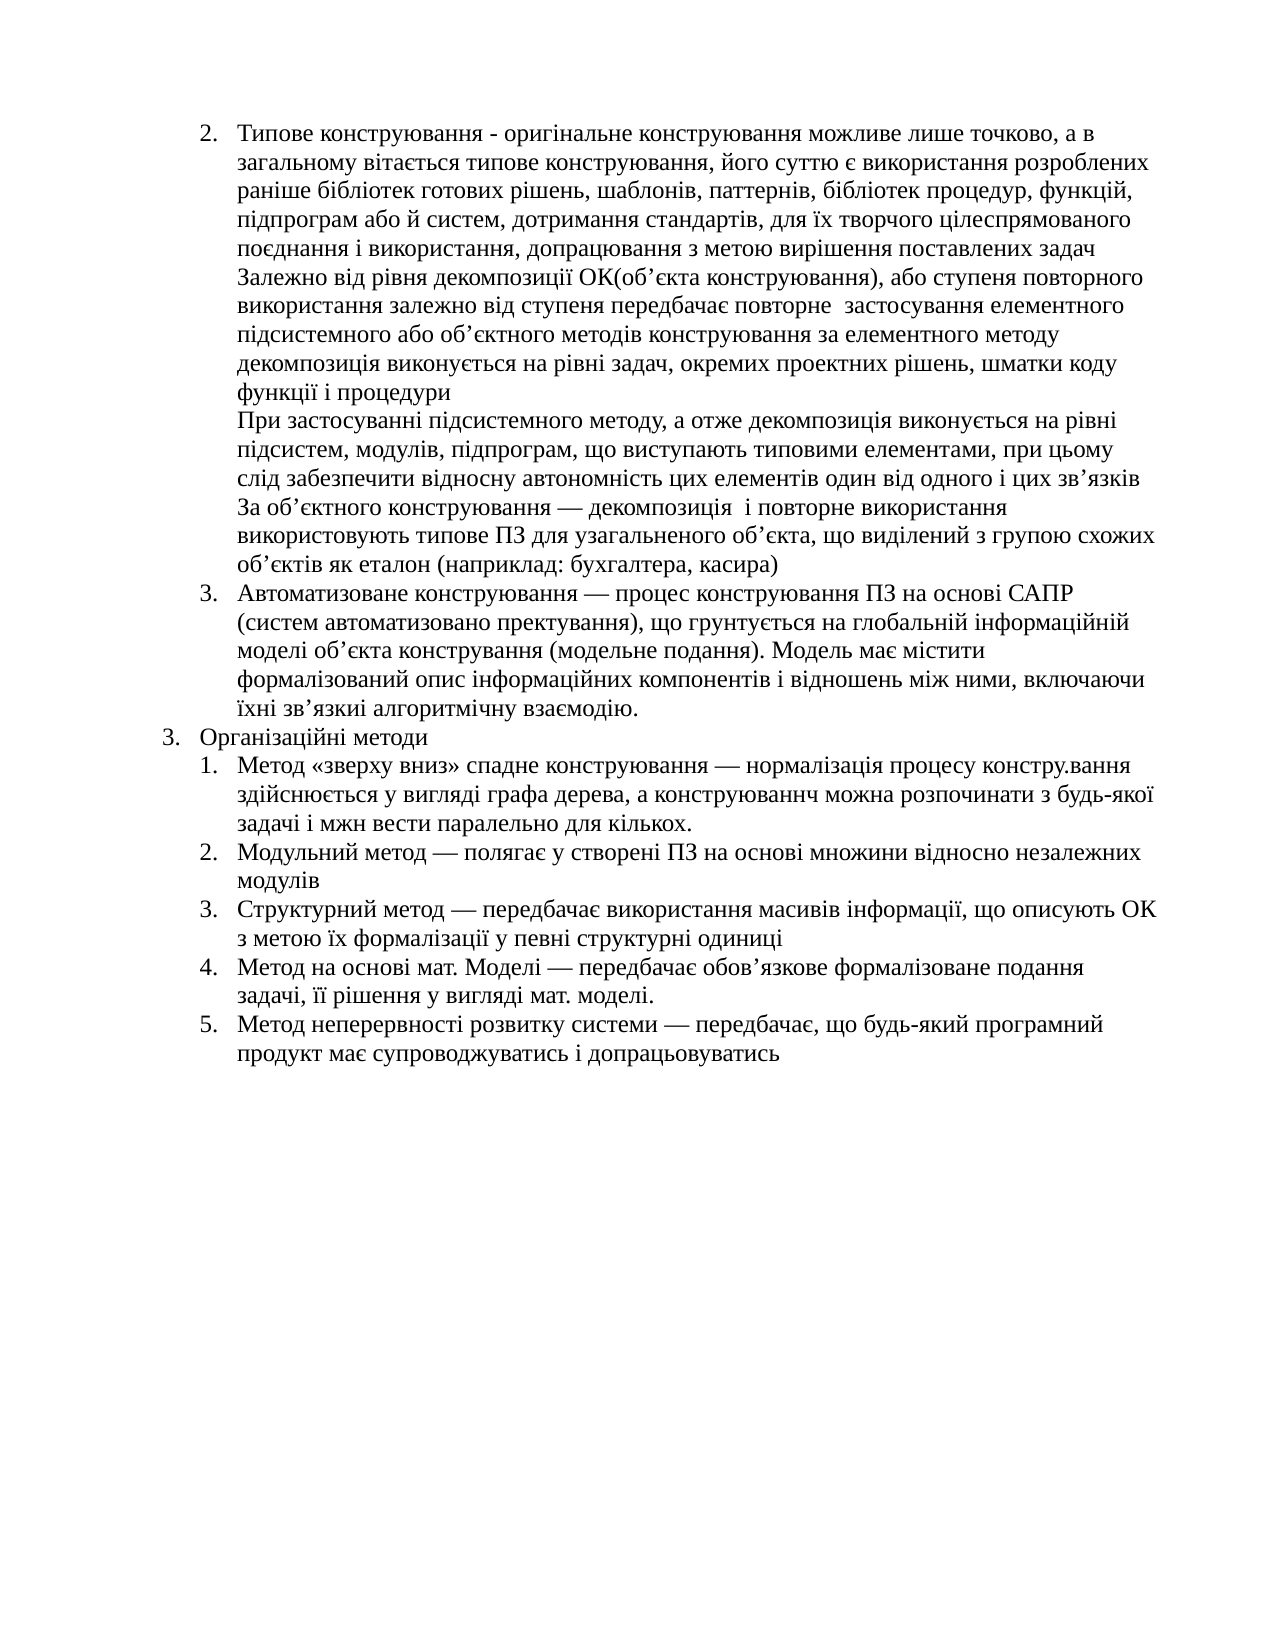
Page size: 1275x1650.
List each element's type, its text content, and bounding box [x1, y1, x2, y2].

list Типове конструювання - оригінальне конструювання можливе лише точково, а в загальному вітається типове конструювання, його суттю є використання розроблених раніше бібліотек готових рішень, шаблонів, паттернів, бібліотек процедур, функцій, підпрограм або й систем, дотримання стандартів, для їх творчого цілеспрямованого поєднання і використання, допрацювання з метою вирішення поставлених задач [199, 118, 1157, 262]
list Автоматизоване конструювання — процес конструювання ПЗ на основі САПР (систем автоматизовано пректування), що грунтується на глобальній інформаційній моделі об’єкта констрування (модельне подання). Модель має містити формалізований опис інформаційних компонентів і відношень між ними, включаючи їхні зв’язкиі алгоритмічну взаємодію. [199, 578, 1157, 722]
list Метод неперервності розвитку системи — передбачає, що будь-який програмний продукт має супроводжуватись і допрацьовуватись [199, 1009, 1157, 1067]
list Організаційні методи [162, 722, 1157, 751]
list Структурний метод — передбачає використання масивів інформації, що описують ОК з метою їх формалізації у певні структурні одиниці [199, 894, 1157, 952]
list За об’єктного конструювання — декомпозиція і повторне використання використовують типове ПЗ для узагальненого об’єкта, що виділений з групою схожих об’єктів як еталон (наприклад: бухгалтера, касира) [237, 492, 1157, 578]
list Метод «зверху вниз» спадне конструювання — нормалізація процесу констру.вання здійснюється у вигляді графа дерева, а конструюваннч можна розпочинати з будь-якої задачі і мжн вести паралельно для кількох. [199, 751, 1157, 837]
list Модульний метод — полягає у створені ПЗ на основі множини відносно незалежних модулів [199, 837, 1157, 894]
list При застосуванні підсистемного методу, а отже декомпозиція виконується на рівні підсистем, модулів, підпрограм, що виступають типовими елементами, при цьому слід забезпечити відносну автономність цих елементів один від одного і цих зв’язків [237, 406, 1157, 492]
list Залежно від рівня декомпозиції ОК(об’єкта конструювання), або ступеня повторного використання залежно від ступеня передбачає повторне застосування елементного підсистемного або об’єктного методів конструювання за елементного методу декомпозиція виконується на рівні задач, окремих проектних рішень, шматки коду функції і процедури [237, 262, 1157, 406]
list Метод на основі мат. Моделі — передбачає обов’язкове формалізоване подання задачі, її рішення у вигляді мат. моделі. [199, 952, 1157, 1009]
